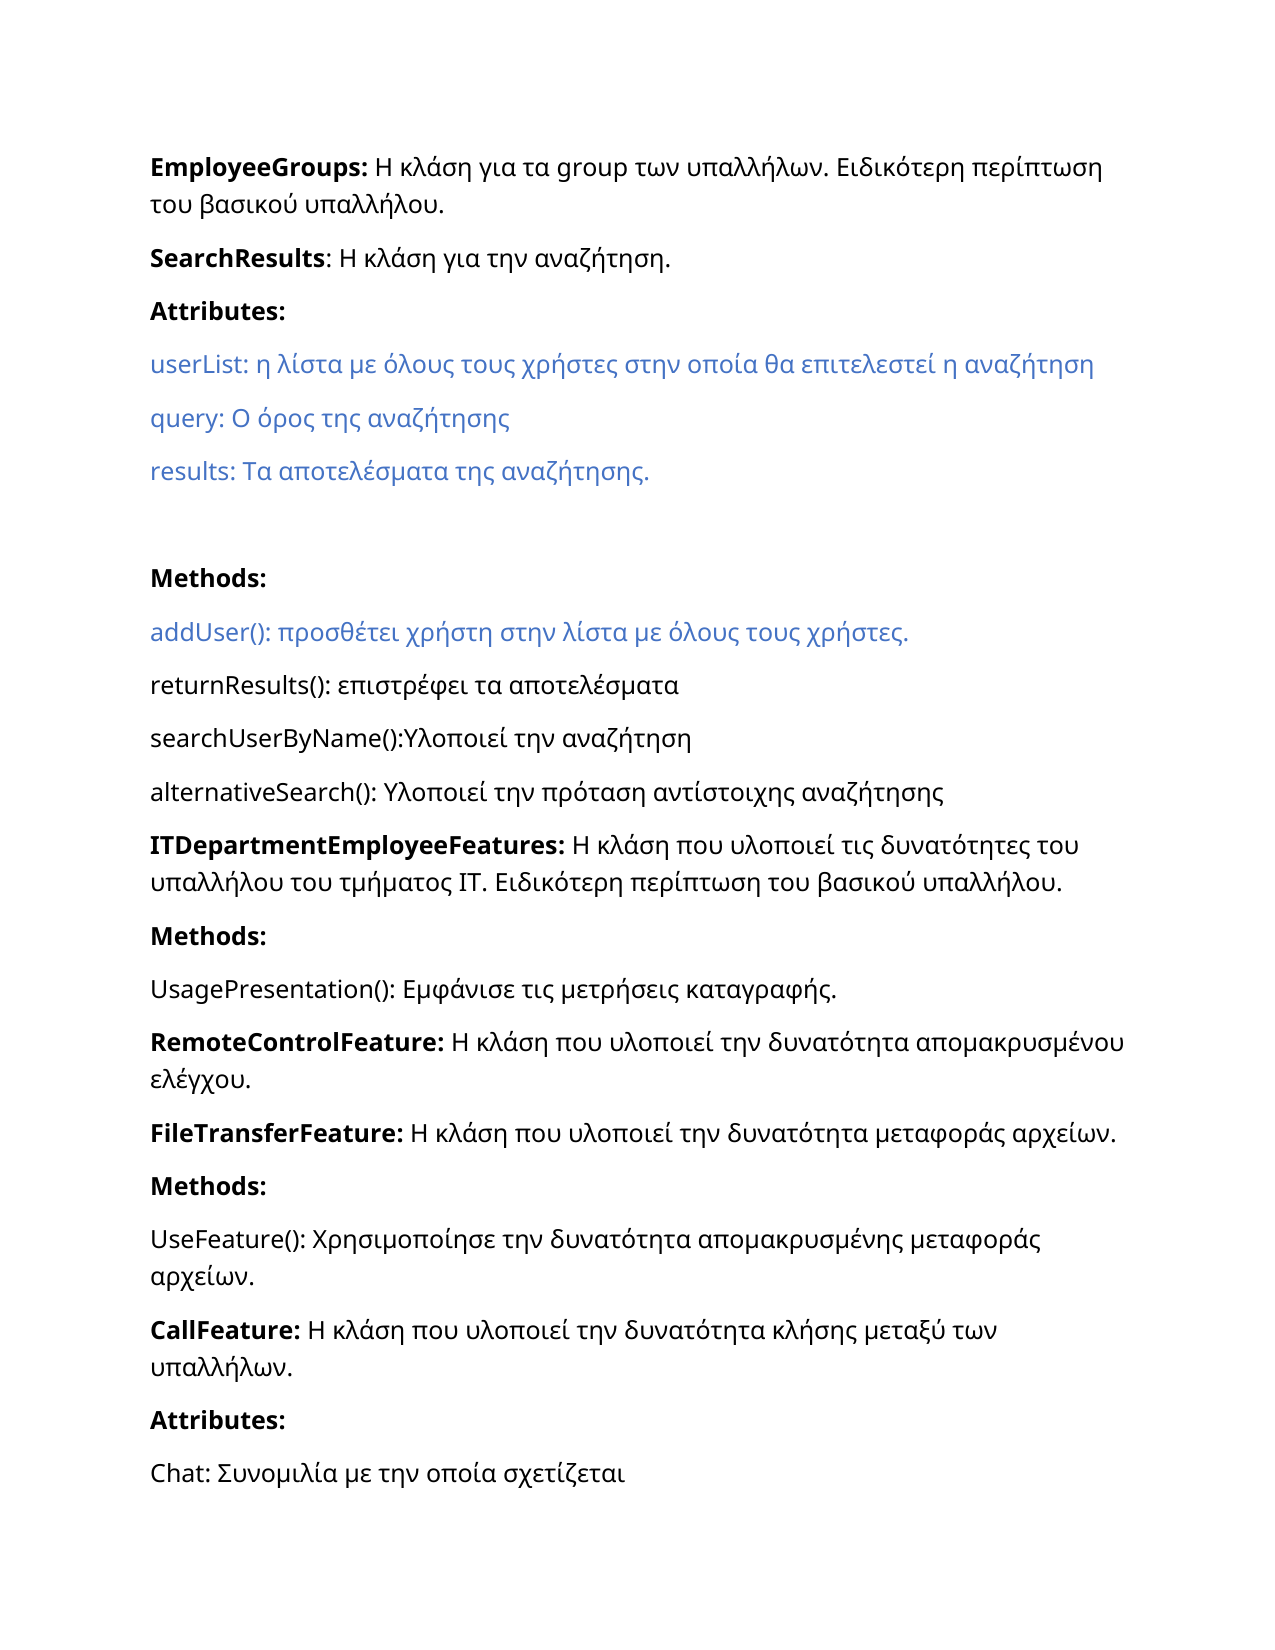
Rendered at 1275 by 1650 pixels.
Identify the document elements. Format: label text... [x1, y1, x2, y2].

text UsagePresentation(): Εμφάνισε τις μετρήσεις καταγραφής. [150, 972, 1125, 1006]
text Attributes: [150, 1403, 1125, 1437]
text Methods: [150, 561, 1125, 595]
text results: Τα αποτελέσματα της αναζήτησης. [150, 454, 1125, 488]
text UseFeature(): Χρησιμοποίησε την δυνατότητα απομακρυσμένης μεταφοράς αρχείων. [150, 1222, 1125, 1293]
text alternativeSearch(): Υλοποιεί την πρόταση αντίστοιχης αναζήτησης [150, 774, 1125, 809]
text EmployeeGroups: Η κλάση για τα group των υπαλλήλων. Ειδικότερη περίπτωση του βασικού υπαλλήλου. [150, 150, 1125, 221]
text FileTransferFeature: Η κλάση που υλοποιεί την δυνατότητα μεταφοράς αρχείων. [150, 1115, 1125, 1149]
text userList: η λίστα με όλους τους χρήστες στην οποία θα επιτελεστεί η αναζήτηση [150, 347, 1125, 381]
text ITDepartmentEmployeeFeatures: Η κλάση που υλοποιεί τις δυνατότητες του υπαλλήλου του τμήματος IT. Ειδικότερη περίπτωση του βασικού υπαλλήλου. [150, 828, 1125, 899]
text CallFeature: Η κλάση που υλοποιεί την δυνατότητα κλήσης μεταξύ των υπαλλήλων. [150, 1312, 1125, 1383]
text Methods: [150, 1169, 1125, 1203]
text addUser(): προσθέτει χρήστη στην λίστα με όλους τους χρήστες. [150, 614, 1125, 648]
text returnResults(): επιστρέφει τα αποτελέσματα [150, 668, 1125, 702]
text Methods: [150, 918, 1125, 952]
text Attributes: [150, 294, 1125, 328]
text query: Ο όρος της αναζήτησης [150, 401, 1125, 434]
text RemoteControlFeature: Η κλάση που υλοποιεί την δυνατότητα απομακρυσμένου ελέγχου. [150, 1025, 1125, 1096]
text searchUserByName():Υλοποιεί την αναζήτηση [150, 721, 1125, 755]
text SearchResults: Η κλάση για την αναζήτηση. [150, 240, 1125, 274]
text Chat: Συνομιλία με την οποία σχετίζεται [150, 1456, 1125, 1490]
